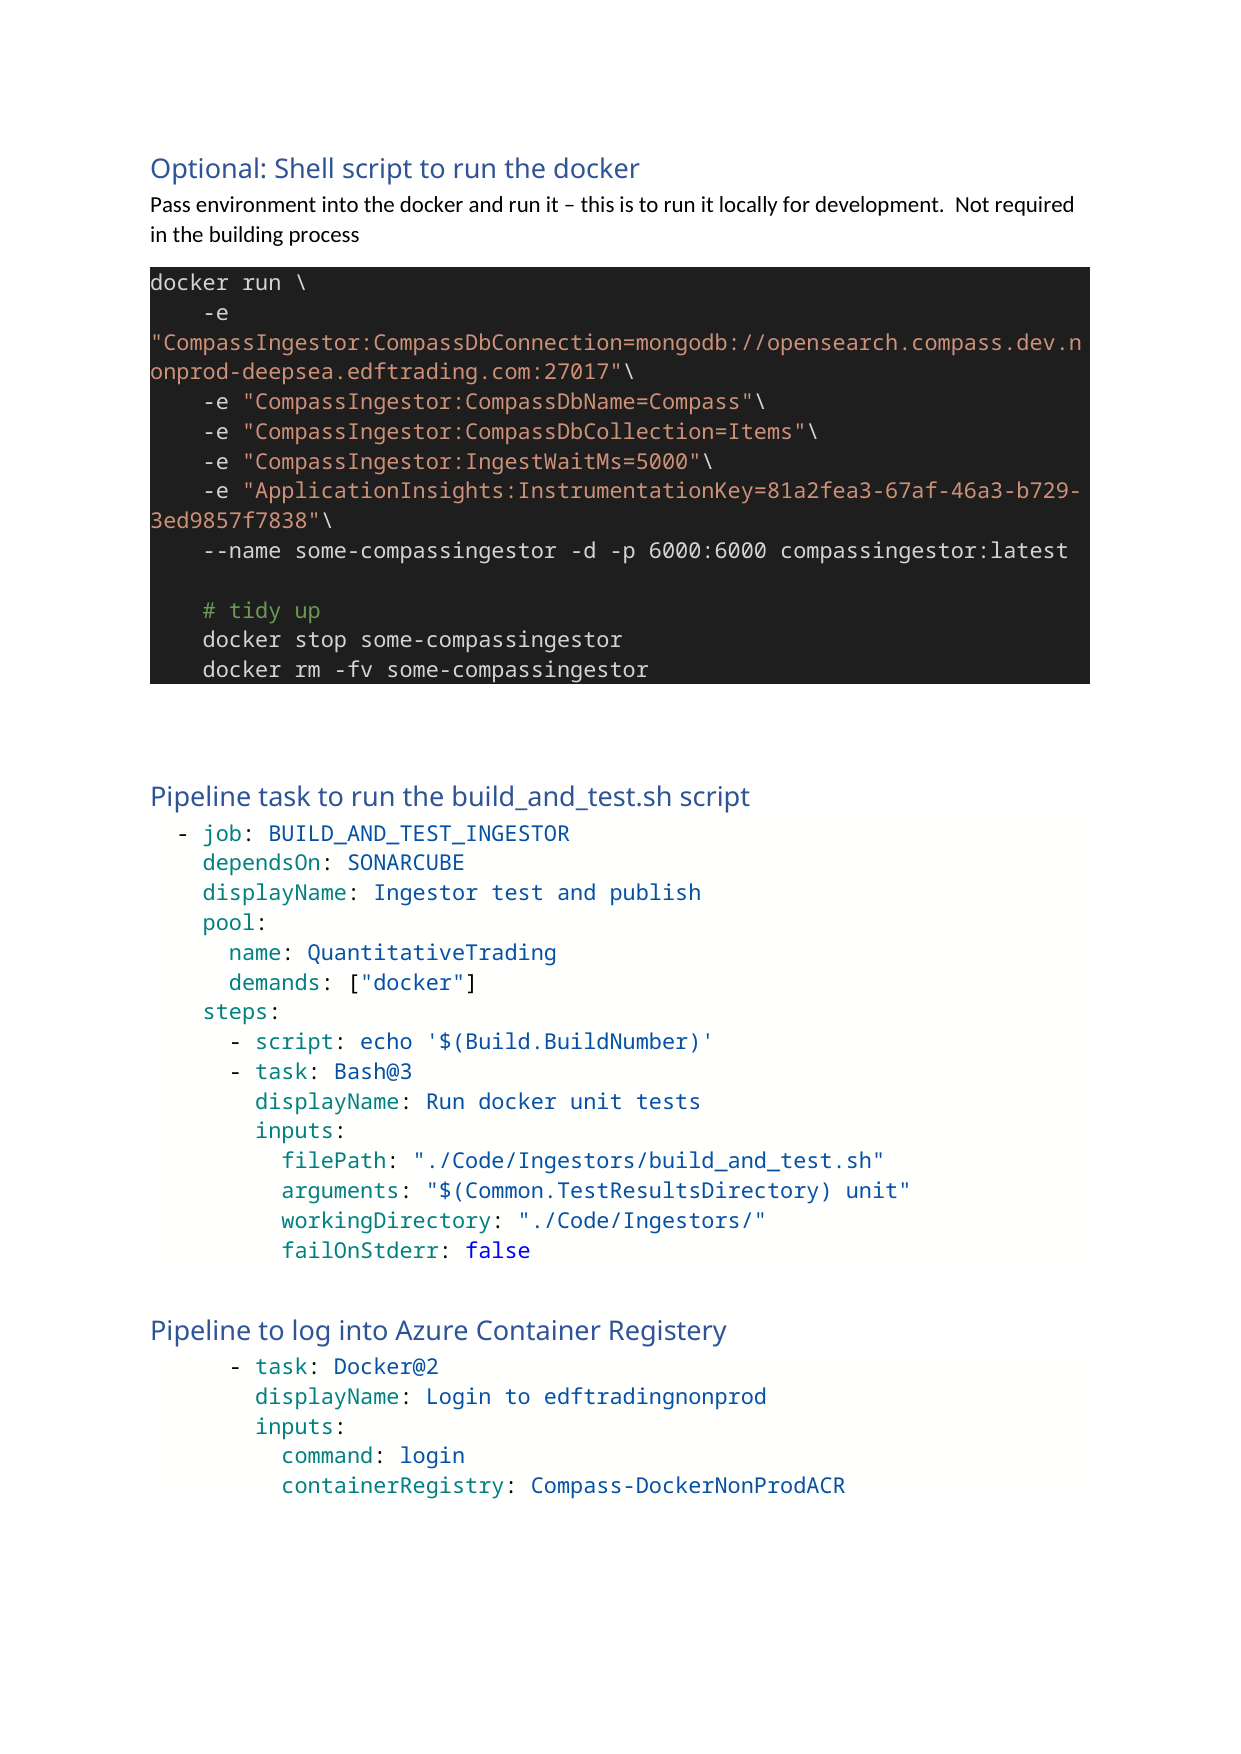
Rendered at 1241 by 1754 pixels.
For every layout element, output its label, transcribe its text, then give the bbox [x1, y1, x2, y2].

text name: QuantitativeTrading [150, 937, 1090, 966]
text -e "CompassIngestor:CompassDbCollection=Items"\ [150, 416, 1090, 446]
text displayName: Login to edftradingnonprod [150, 1381, 1090, 1411]
text containerRegistry: Compass-DockerNonProdACR [150, 1470, 1090, 1500]
text inputs: [150, 1115, 1090, 1145]
text -e "ApplicationInsights:InstrumentationKey=81a2fea3-67af-46a3-b729-3ed9857f7838"\ [150, 475, 1090, 535]
text pool: [150, 907, 1090, 937]
text failOnStderr: false [150, 1234, 1090, 1264]
text Pass environment into the docker and run it – this is to run it locally for development. Not required in the building process [150, 190, 1090, 248]
text inputs: [150, 1411, 1090, 1440]
text steps: [150, 996, 1090, 1026]
text arguments: "$(Common.TestResultsDirectory) unit" [150, 1175, 1090, 1205]
text docker rm -fv some-compassingestor [150, 654, 1090, 684]
text # tidy up [150, 594, 1090, 624]
text demands: ["docker"] [150, 966, 1090, 996]
text docker run \ [150, 267, 1090, 297]
text - script: echo '$(Build.BuildNumber)' [150, 1026, 1090, 1056]
text -e "CompassIngestor:CompassDbConnection=mongodb://opensearch.compass.dev.nonprod-deepsea.edftrading.com:27017"\ [150, 297, 1090, 386]
text filePath: "./Code/Ingestors/build_and_test.sh" [150, 1145, 1090, 1175]
text docker stop some-compassingestor [150, 624, 1090, 654]
text command: login [150, 1440, 1090, 1470]
text - task: Docker@2 [150, 1351, 1090, 1381]
text -e "CompassIngestor:CompassDbName=Compass"\ [150, 386, 1090, 416]
text displayName: Run docker unit tests [150, 1086, 1090, 1115]
text dependsOn: SONARCUBE [150, 847, 1090, 877]
text displayName: Ingestor test and publish [150, 877, 1090, 907]
text -e "CompassIngestor:IngestWaitMs=5000"\ [150, 446, 1090, 475]
subtitle Pipeline to log into Azure Container Registery [150, 1311, 1090, 1348]
subtitle Pipeline task to run the build_and_test.sh script [150, 778, 1090, 814]
text - task: Bash@3 [150, 1056, 1090, 1086]
text workingDirectory: "./Code/Ingestors/" [150, 1205, 1090, 1234]
text --name some-compassingestor -d -p 6000:6000 compassingestor:latest [150, 535, 1090, 565]
text - job: BUILD_AND_TEST_INGESTOR [150, 817, 1090, 847]
subtitle Optional: Shell script to run the docker [150, 150, 1090, 187]
